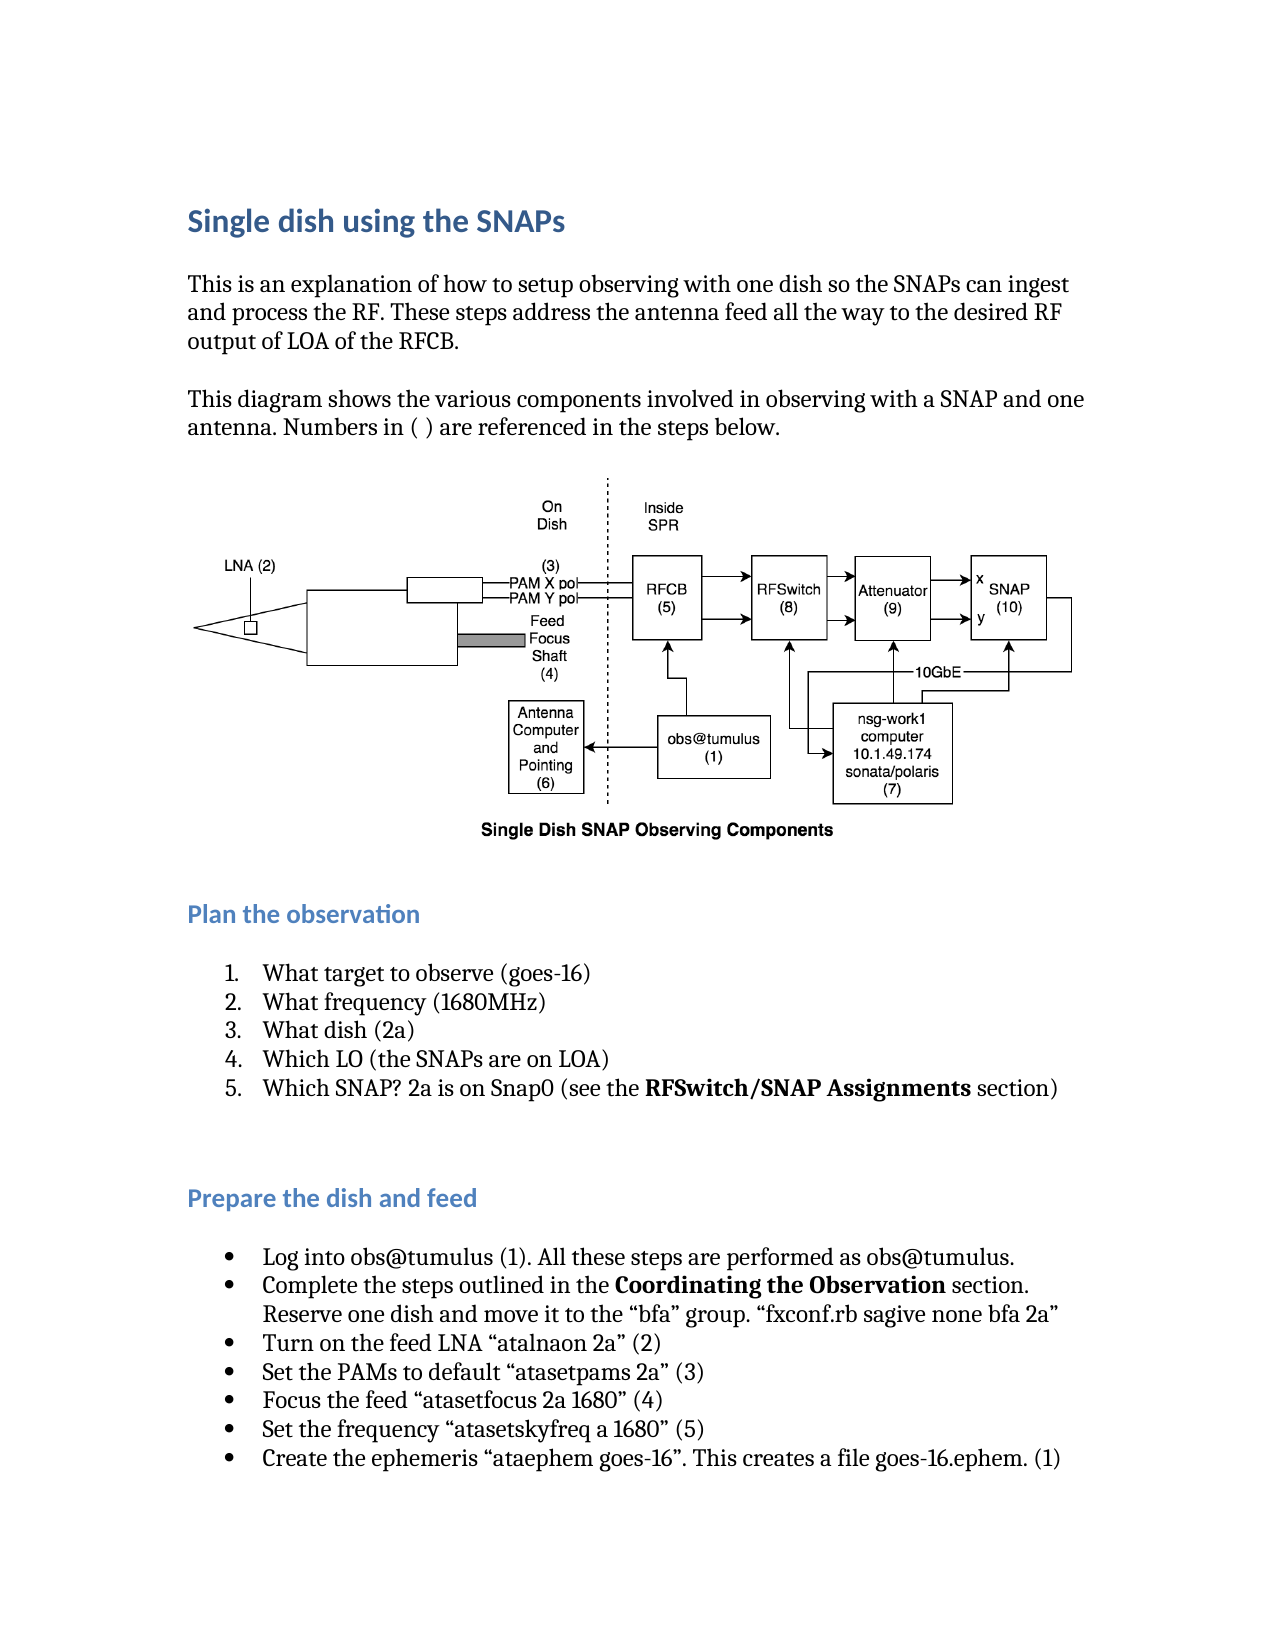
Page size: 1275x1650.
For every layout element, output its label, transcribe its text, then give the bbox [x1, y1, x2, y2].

list Turn on the feed LNA “atalnaon 2a” (2) [225, 1329, 1087, 1358]
list Log into obs@tumulus (1). All these steps are performed as obs@tumulus. [225, 1243, 1087, 1271]
picture [187, 470, 1088, 848]
list Focus the feed “atasetfocus 2a 1680” (4) [225, 1386, 1087, 1415]
list Create the ephemeris “ataephem goes-16”. This creates a file goes-16.ephem. (1) [225, 1444, 1087, 1473]
subtitle Single dish using the SNAPs [187, 200, 1087, 241]
list Complete the steps outlined in the Coordinating the Observation section. Reserve one dish and move it to the “bfa” group. “fxconf.rb sagive none bfa 2a” [225, 1271, 1087, 1329]
list What frequency (1680MHz) [225, 988, 1087, 1016]
list Set the PAMs to default “atasetpams 2a” (3) [225, 1358, 1087, 1386]
list Which LO (the SNAPs are on LOA) [225, 1045, 1087, 1074]
subtitle Prepare the dish and feed [187, 1181, 1087, 1214]
list What dish (2a) [225, 1016, 1087, 1045]
list Which SNAP? 2a is on Snap0 (see the RFSwitch/SNAP Assignments section) [225, 1074, 1087, 1103]
list Set the frequency “atasetskyfreq a 1680” (5) [225, 1415, 1087, 1444]
list What target to observe (goes-16) [225, 959, 1087, 988]
subtitle Plan the observation [187, 897, 1087, 930]
text This diagram shows the various components involved in observing with a SNAP and one antenna. Numbers in ( ) are referenced in the steps below. [187, 384, 1087, 442]
text This is an explanation of how to setup observing with one dish so the SNAPs can ingest and process the RF. These steps address the antenna feed all the way to the desired RF output of LOA of the RFCB. [187, 269, 1087, 356]
